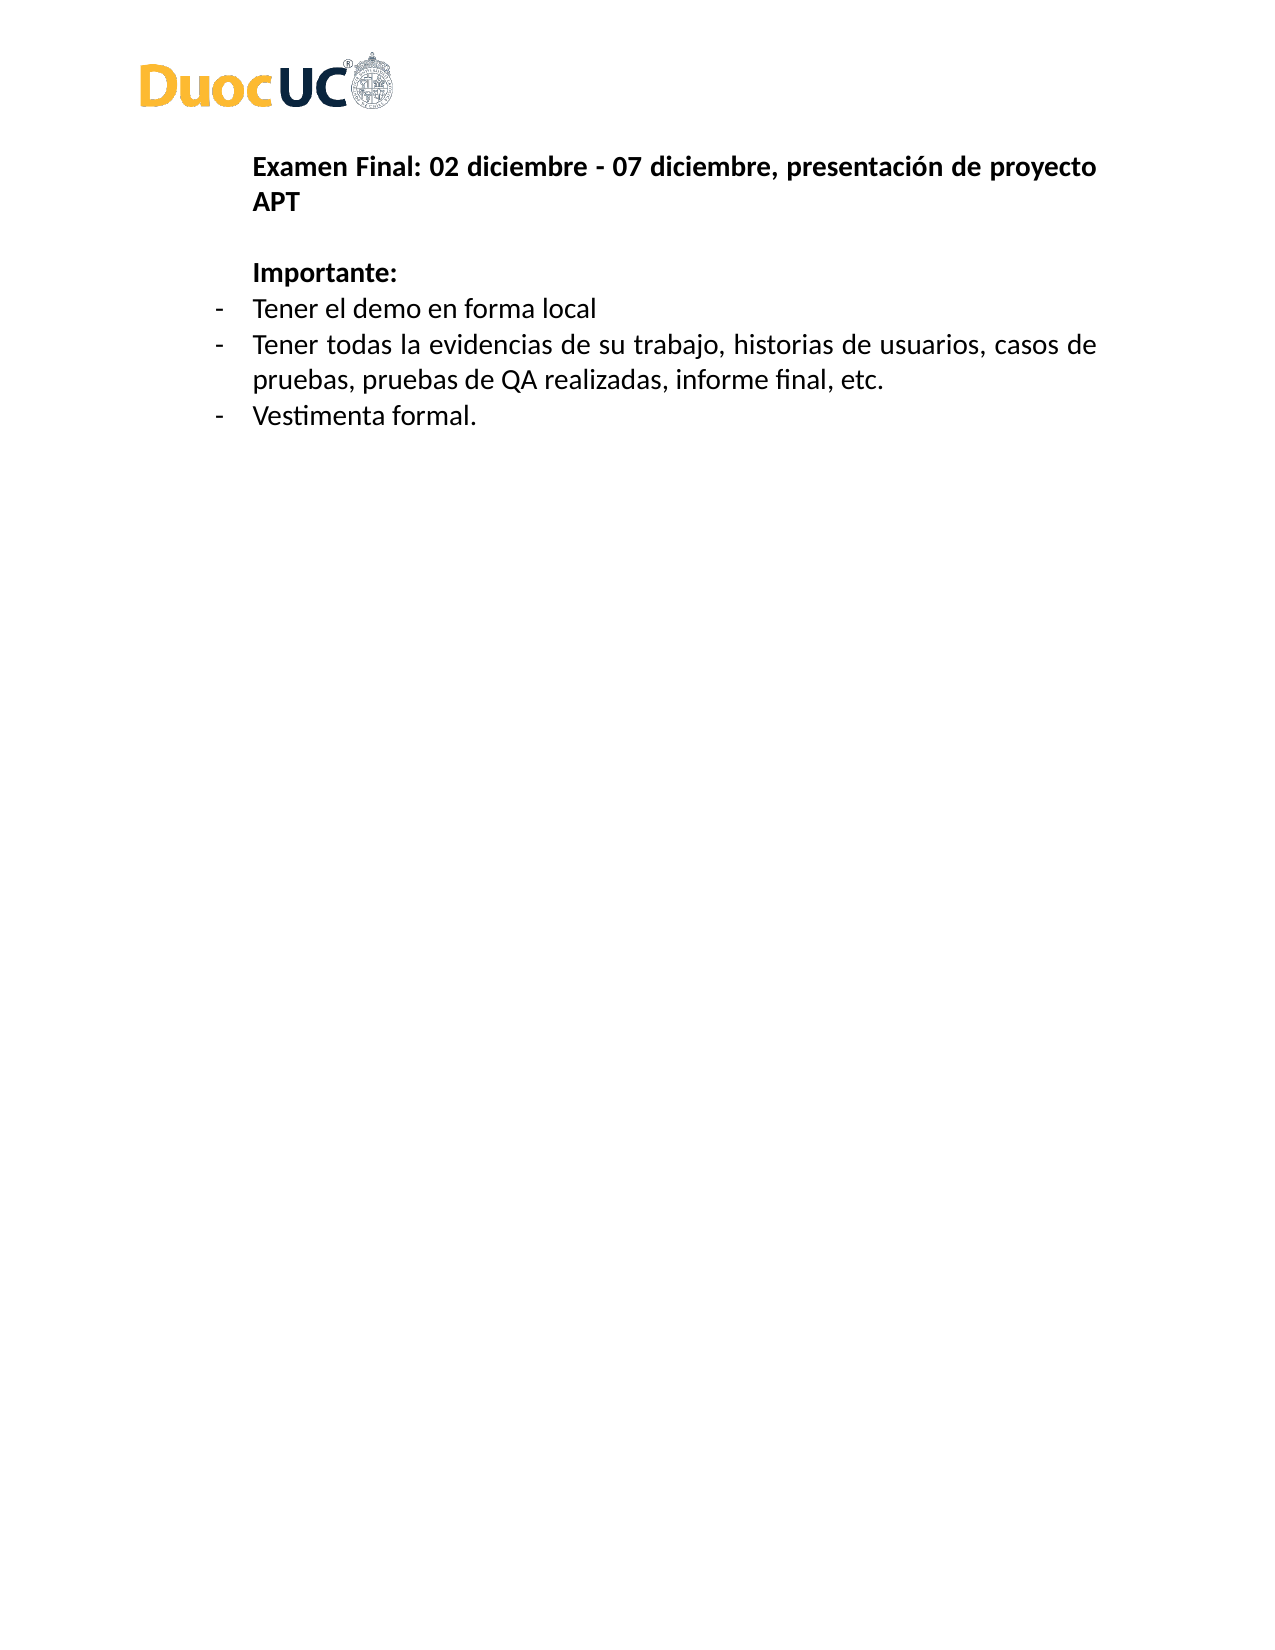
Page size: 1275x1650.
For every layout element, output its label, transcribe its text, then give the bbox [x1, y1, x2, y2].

list Tener todas la evidencias de su trabajo, historias de usuarios, casos de pruebas, pruebas de QA realizadas, informe final, etc. [215, 326, 1098, 397]
list Tener el demo en forma local [215, 290, 1098, 326]
picture [140, 52, 393, 109]
list Importante: [252, 254, 1098, 290]
list Vestimenta formal. [215, 397, 1098, 433]
list Examen Final: 02 diciembre - 07 diciembre, presentación de proyecto APT [252, 148, 1098, 219]
